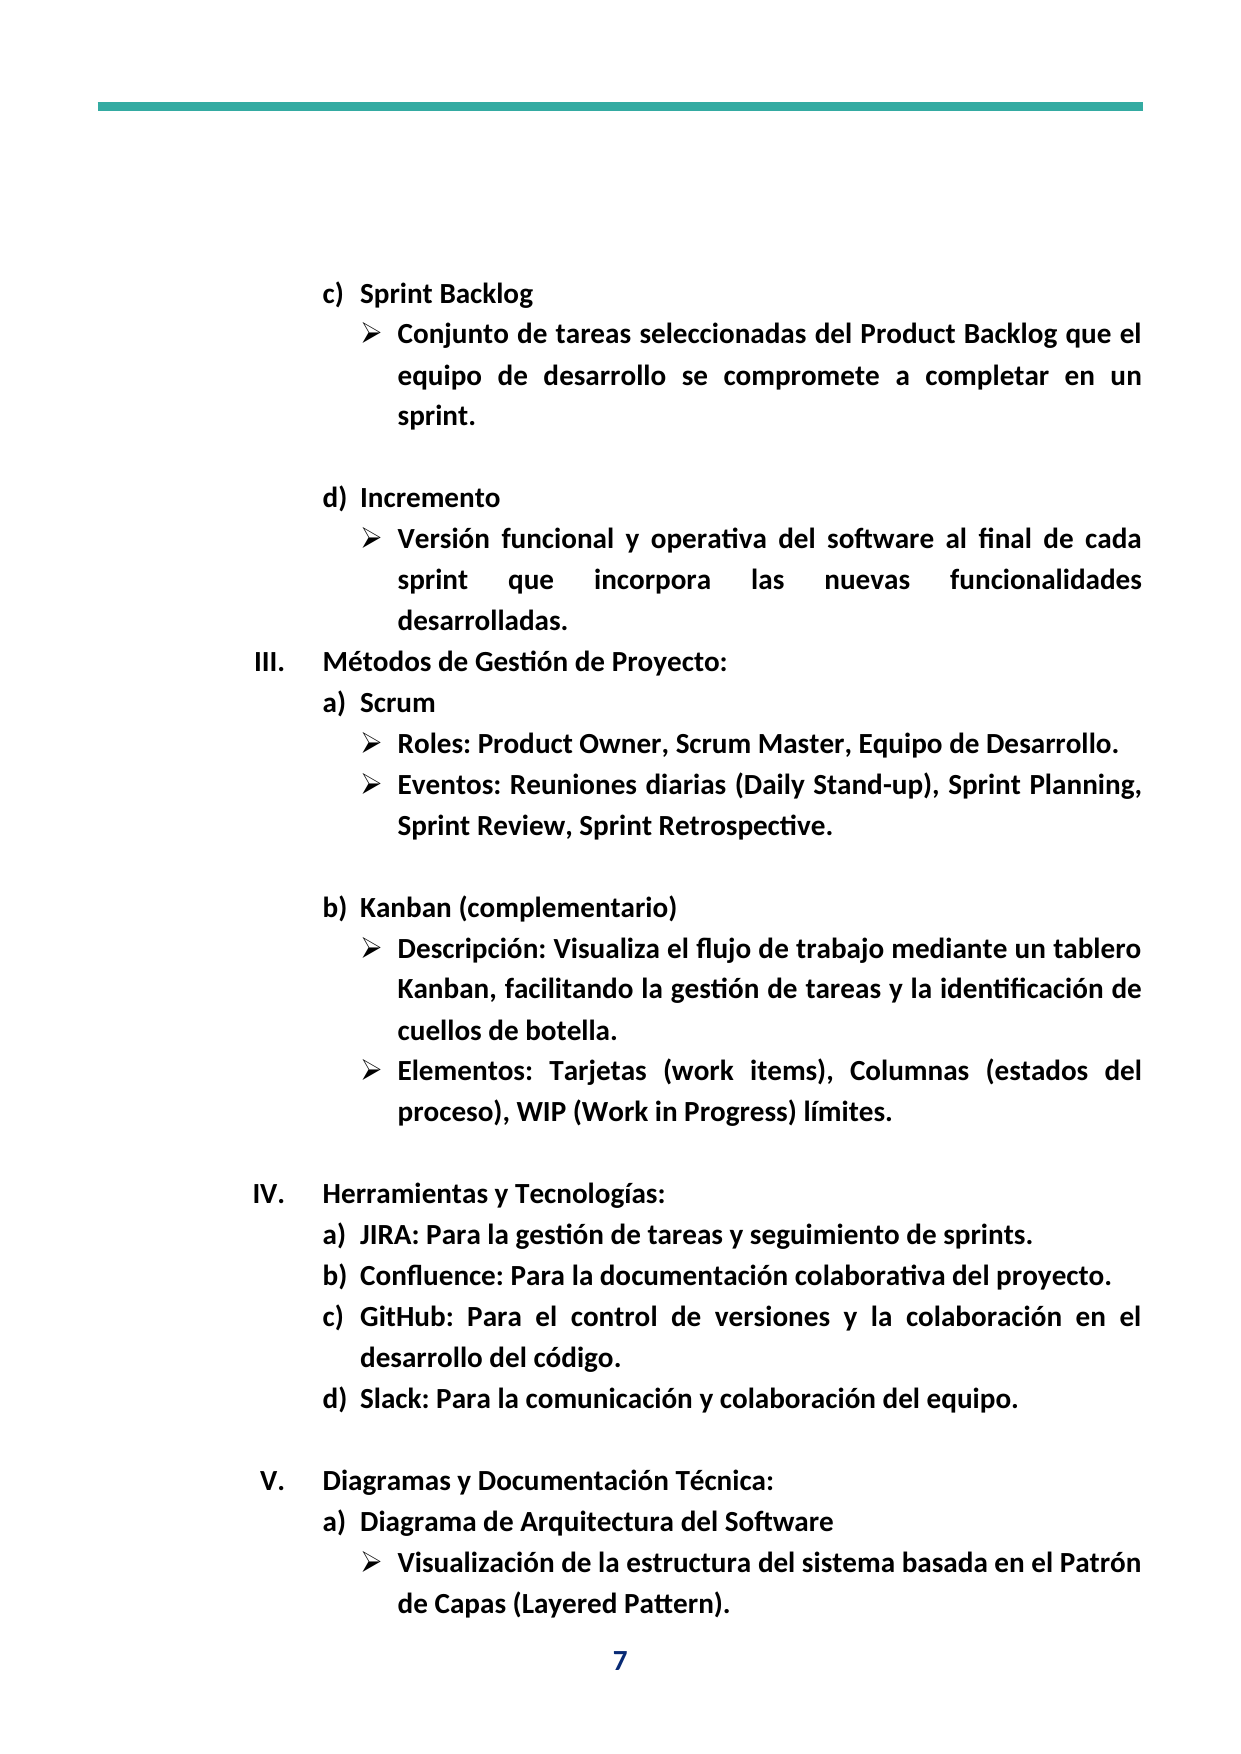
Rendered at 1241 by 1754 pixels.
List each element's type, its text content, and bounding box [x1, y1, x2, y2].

list Elementos: Tarjetas (work items), Columnas (estados del proceso), WIP (Work in Progress) límites. [360, 1052, 1143, 1129]
list Diagramas y Documentación Técnica: [285, 1462, 1143, 1497]
list Kanban (complementario) [322, 889, 1143, 924]
list Slack: Para la comunicación y colaboración del equipo. [322, 1380, 1143, 1416]
list Eventos: Reuniones diarias (Daily Stand-up), Sprint Planning, Sprint Review, Sprint Retrospective. [360, 766, 1143, 842]
list Descripción: Visualiza el flujo de trabajo mediante un tablero Kanban, facilitando la gestión de tareas y la identificación de cuellos de botella. [360, 930, 1143, 1047]
list GitHub: Para el control de versiones y la colaboración en el desarrollo del código. [322, 1298, 1143, 1375]
list Confluence: Para la documentación colaborativa del proyecto. [322, 1257, 1143, 1293]
list Incremento [322, 479, 1143, 515]
list JIRA: Para la gestión de tareas y seguimiento de sprints. [322, 1216, 1143, 1252]
list Conjunto de tareas seleccionadas del Product Backlog que el equipo de desarrollo se compromete a completar en un sprint. [360, 316, 1143, 433]
list Herramientas y Tecnologías: [285, 1175, 1143, 1211]
list Visualización de la estructura del sistema basada en el Patrón de Capas (Layered Pattern). [360, 1544, 1143, 1620]
list Versión funcional y operativa del software al final de cada sprint que incorpora las nuevas funcionalidades desarrolladas. [360, 520, 1143, 638]
list Diagrama de Arquitectura del Software [322, 1503, 1143, 1538]
list Roles: Product Owner, Scrum Master, Equipo de Desarrollo. [360, 725, 1143, 761]
list Scrum [322, 684, 1143, 720]
list Métodos de Gestión de Proyecto: [285, 643, 1143, 679]
list Sprint Backlog [322, 275, 1143, 310]
